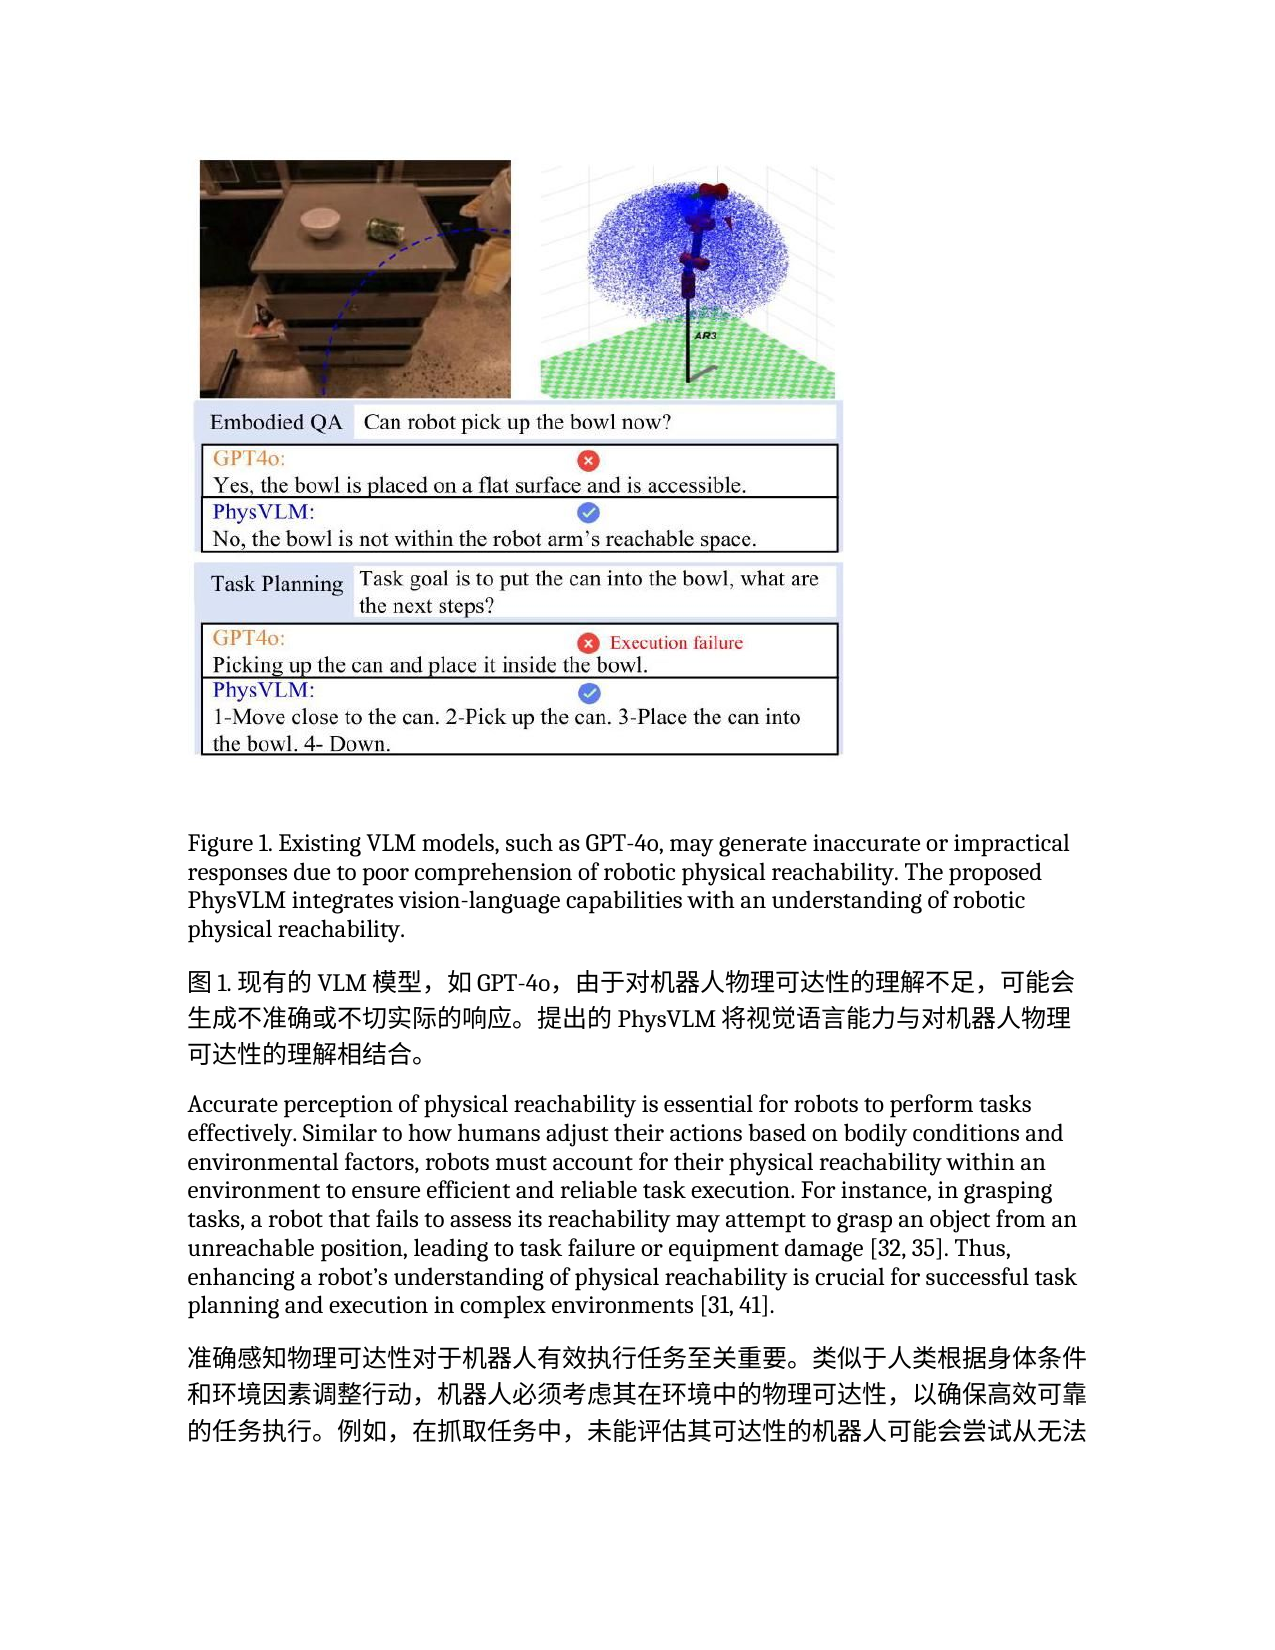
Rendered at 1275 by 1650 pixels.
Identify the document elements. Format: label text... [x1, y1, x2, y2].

text Accurate perception of physical reachability is essential for robots to perform tasks effectively. Similar to how humans adjust their actions based on bodily conditions and environmental factors, robots must account for their physical reachability within an environment to ensure efficient and reliable task execution. For instance, in grasping tasks, a robot that fails to assess its reachability may attempt to grasp an object from an unreachable position, leading to task failure or equipment damage [32, 35]. Thus, enhancing a robot’s understanding of physical reachability is crucial for successful task planning and execution in complex environments [31, 41]. [187, 1090, 1087, 1320]
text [187, 1339, 1087, 1447]
text Figure 1. Existing VLM models, such as GPT-4o, may generate inaccurate or impractical responses due to poor comprehension of robotic physical reachability. The proposed PhysVLM integrates vision-language capabilities with an understanding of robotic physical reachability. [187, 829, 1087, 944]
text 图1. 现有的VLM模型，如GPT-4o，由于对机器人物理可达性的理解不足，可能会生成不准确或不切实际的响应。提出的PhysVLM将视觉语言能力与对机器人物理可达性的理解相结合。 [187, 962, 1087, 1071]
picture [187, 150, 844, 763]
